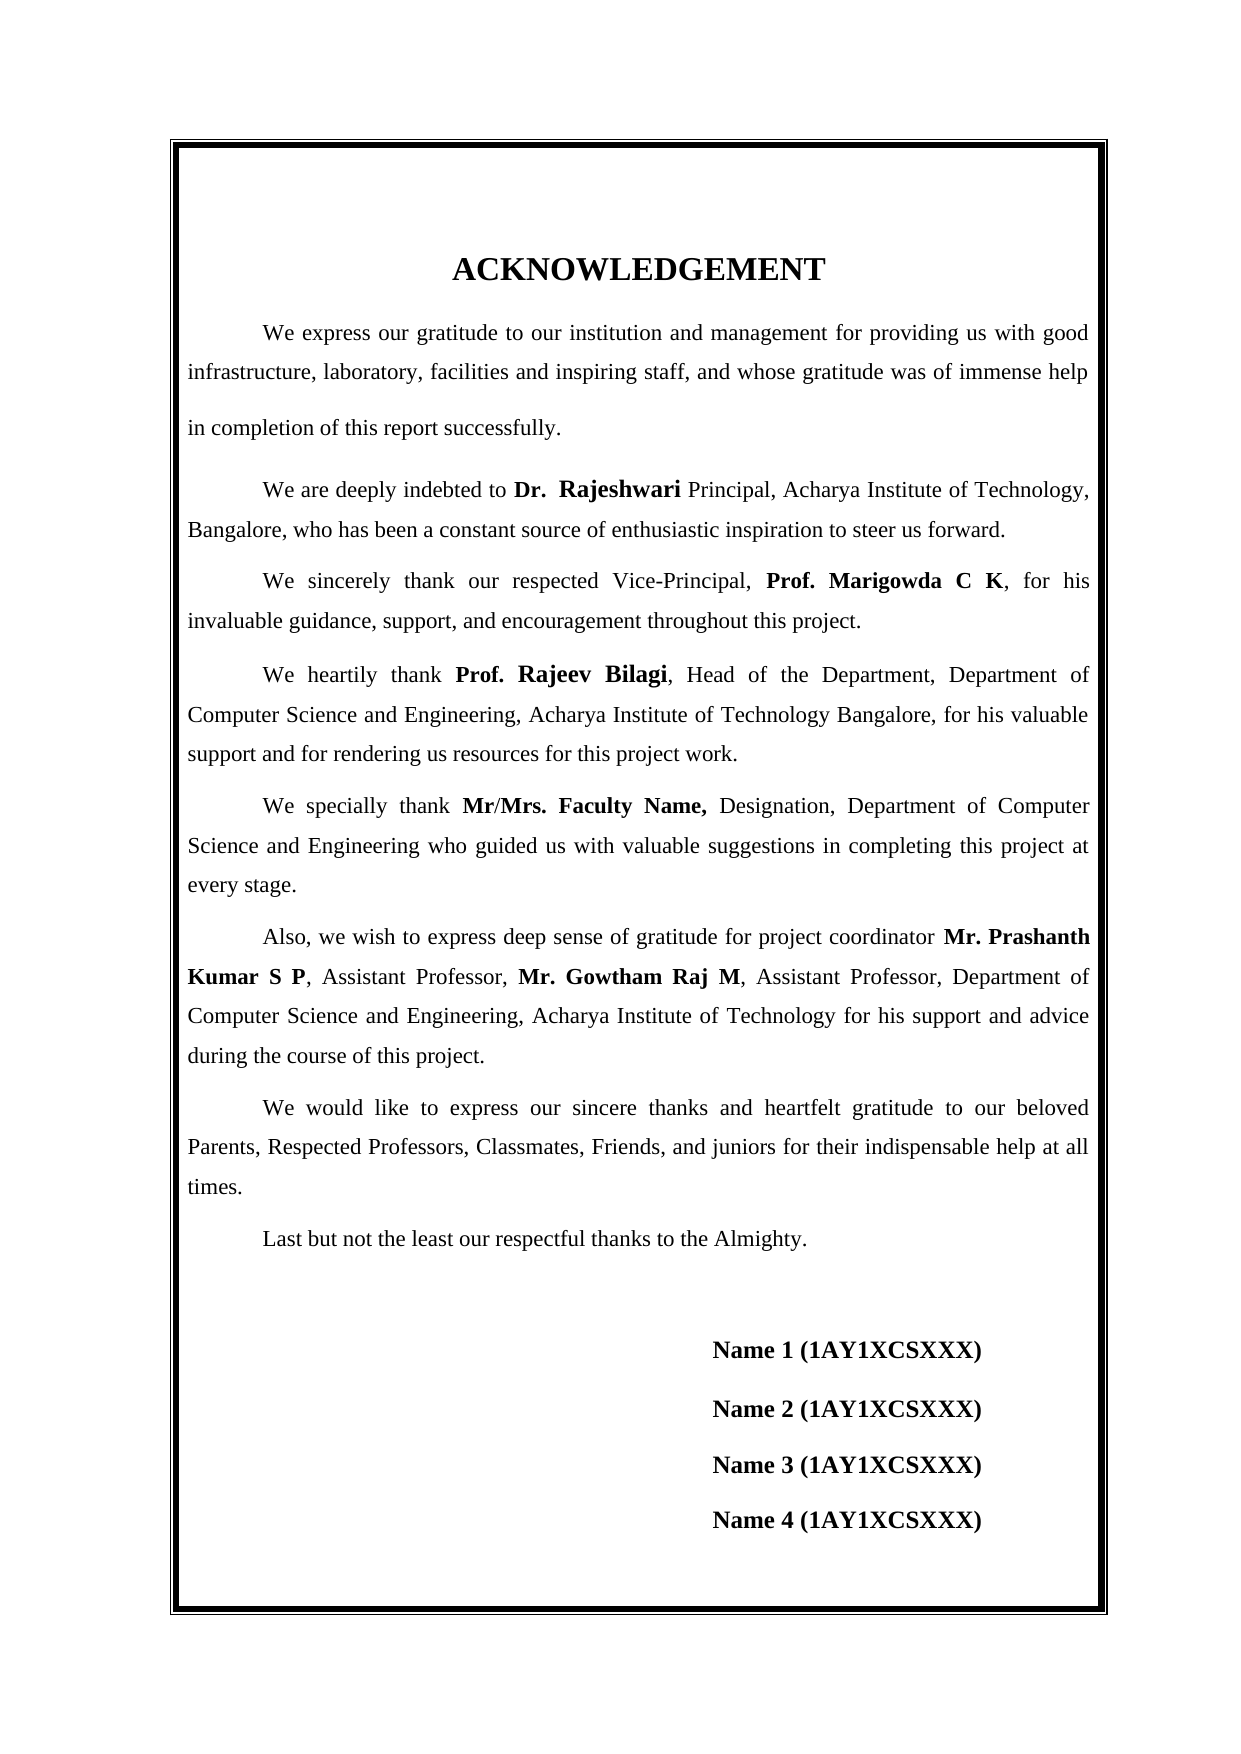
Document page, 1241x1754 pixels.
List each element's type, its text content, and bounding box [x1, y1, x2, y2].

text Last but not the least our respectful thanks to the Almighty. [187, 1225, 1090, 1251]
text We heartily thank Prof. Rajeev Bilagi, Head of the Department, Department of Computer Science and Engineering, Acharya Institute of Technology Bangalore, for his valuable support and for rendering us resources for this project work. [187, 659, 1090, 767]
text We are deeply indebted to Dr. Rajeshwari Principal, Acharya Institute of Technology, Bangalore, who has been a constant source of enthusiastic inspiration to steer us forward. [187, 474, 1090, 542]
text Name 3 (1AY1XCSXXX) [638, 1450, 1062, 1479]
text We specially thank Mr/Mrs. Faculty Name, Designation, Department of Computer Science and Engineering who guided us with valuable suggestions in completing this project at every stage. [187, 792, 1090, 898]
text We express our gratitude to our institution and management for providing us with good infrastructure, laboratory, facilities and inspiring staff, and whose gratitude was of immense help in completion of this report successfully. [187, 319, 1090, 442]
text We sincerely thank our respected Vice-Principal, Prof. Marigowda C K, for his invaluable guidance, support, and encouragement throughout this project. [187, 568, 1090, 633]
text We would like to express our sincere thanks and heartfelt gratitude to our beloved Parents, Respected Professors, Classmates, Friends, and juniors for their indispensable help at all times. [187, 1094, 1090, 1199]
text Name 1 (1AY1XCSXXX) [187, 1335, 1090, 1364]
text Name 4 (1AY1XCSXXX) [188, 1506, 1062, 1534]
text ACKNOWLEDGEMENT [187, 249, 1090, 287]
text Also, we wish to express deep sense of gratitude for project coordinator Mr. Prashanth Kumar S P, Assistant Professor, Mr. Gowtham Raj M, Assistant Professor, Department of Computer Science and Engineering, Acharya Institute of Technology for his support and advice during the course of this project. [187, 923, 1090, 1068]
text Name 2 (1AY1XCSXXX) [187, 1394, 1062, 1423]
